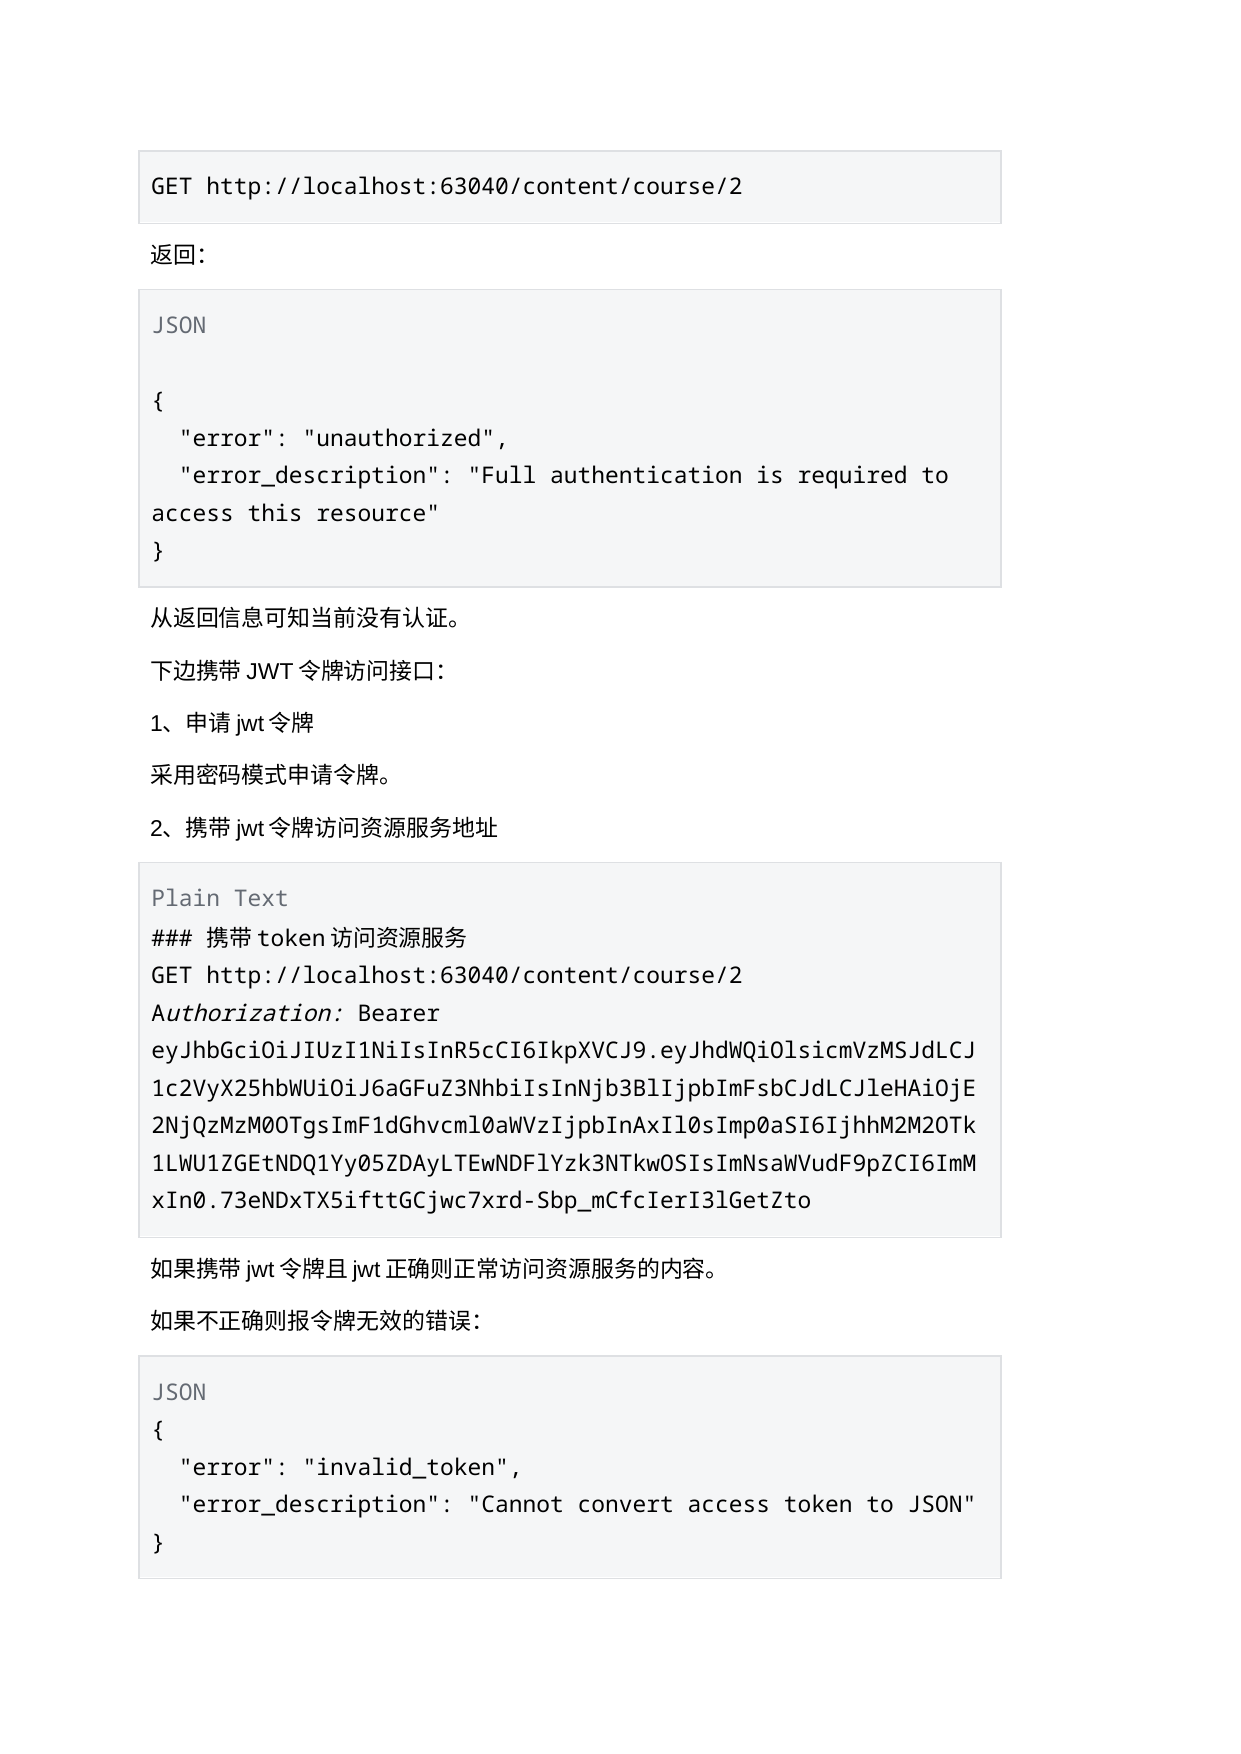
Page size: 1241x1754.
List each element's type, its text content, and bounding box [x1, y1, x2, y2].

table_header JSON { "error": "invalid_token", "error_description": "Cannot convert access token to JSON" } [140, 1357, 1000, 1577]
text 如果不正确则报令牌无效的错误： [150, 1303, 1090, 1336]
text 从返回信息可知当前没有认证。 [150, 600, 1090, 633]
table_header Plain Text ### 携带token访问资源服务 GET http://localhost:63040/content/course/2 Authorization: Bearer eyJhbGciOiJIUzI1NiIsInR5cCI6IkpXVCJ9.eyJhdWQiOlsicmVzMSJdLCJ1c2VyX25hbWUiOiJ6aGFuZ3NhbiIsInNjb3BlIjpbImFsbCJdLCJleHAiOjE2NjQzMzM0OTgsImF1dGhvcml0aWVzIjpbInAxIl0sImp0aSI6IjhhM2M2OTk1LWU1ZGEtNDQ1Yy05ZDAyLTEwNDFlYzk3NTkwOSIsImNsaWVudF9pZCI6ImMxIn0.73eNDxTX5ifttGCjwc7xrd-Sbp_mCfcIerI3lGetZto [140, 863, 1000, 1236]
text 1、申请jwt令牌 [150, 705, 1090, 738]
text 返回： [150, 236, 1090, 270]
text 2、携带jwt令牌访问资源服务地址 [150, 809, 1090, 843]
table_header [140, 152, 1000, 222]
text 采用密码模式申请令牌。 [150, 757, 1090, 790]
text 如果携带jwt令牌且jwt正确则正常访问资源服务的内容。 [150, 1251, 1090, 1284]
text 下边携带JWT令牌访问接口： [150, 652, 1090, 686]
table_header JSON { "error": "unauthorized", "error_description": "Full authentication is required to access this resource" } [140, 290, 1000, 586]
